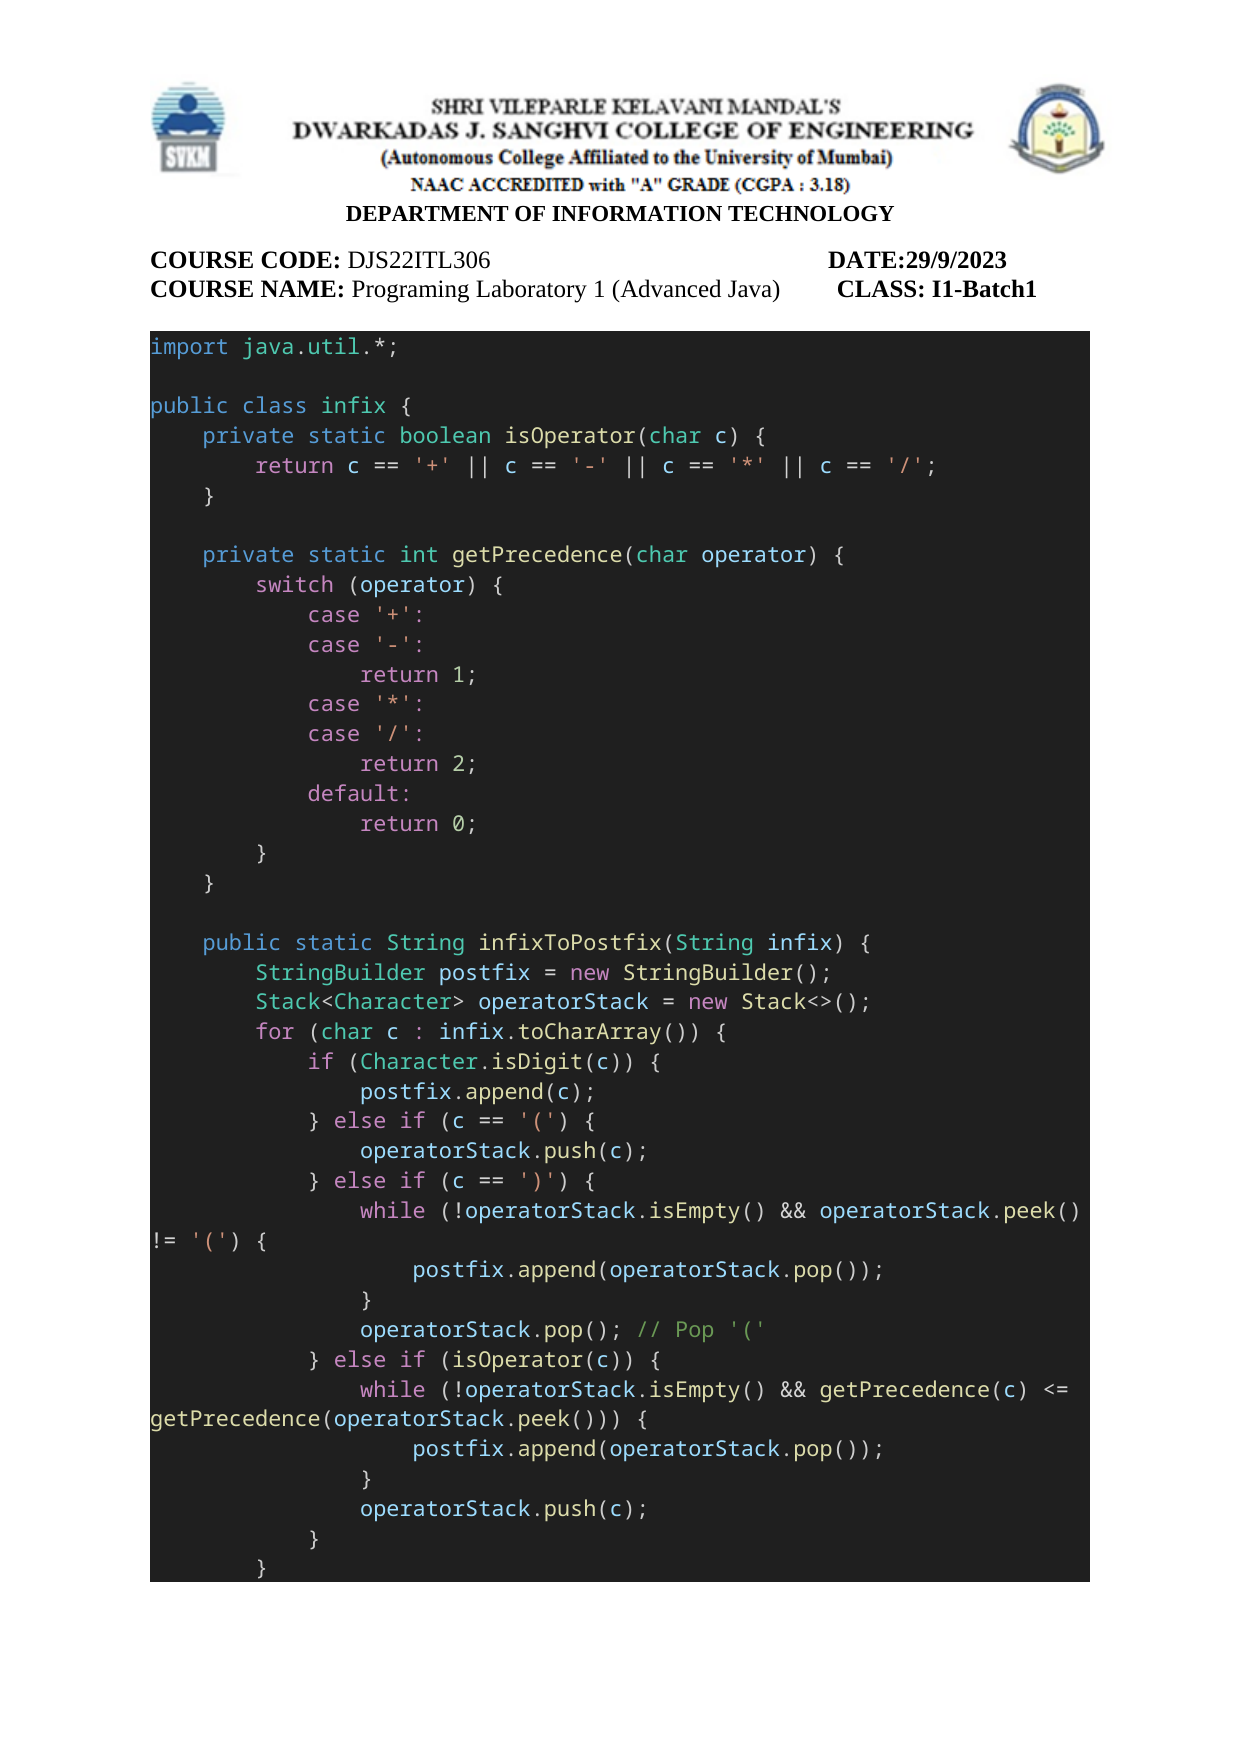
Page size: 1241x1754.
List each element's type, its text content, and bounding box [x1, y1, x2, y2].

text private static int getPrecedence(char operator) { [150, 539, 1090, 569]
text default: [150, 778, 1090, 807]
text while (!operatorStack.isEmpty() && operatorStack.peek() != '(') { [150, 1195, 1090, 1254]
text } else if (isOperator(c)) { [150, 1344, 1090, 1373]
text case '+': [150, 599, 1090, 629]
text Stack<Character> operatorStack = new Stack<>(); [150, 986, 1090, 1016]
text } else if (c == '(') { [150, 1105, 1090, 1135]
text postfix.append(operatorStack.pop()); [150, 1254, 1090, 1284]
text } [150, 480, 1090, 509]
text operatorStack.pop(); // Pop '(' [150, 1314, 1090, 1344]
text return c == '+' || c == '-' || c == '*' || c == '/'; [150, 450, 1090, 480]
text } [150, 1522, 1090, 1552]
text } else if (c == ')') { [150, 1165, 1090, 1195]
text } [150, 1463, 1090, 1493]
text for (char c : infix.toCharArray()) { [150, 1016, 1090, 1046]
text import java.util.*; [150, 331, 1090, 361]
text if (Character.isDigit(c)) { [150, 1046, 1090, 1076]
picture [150, 73, 1118, 201]
text return 2; [150, 748, 1090, 778]
text postfix.append(operatorStack.pop()); [150, 1433, 1090, 1463]
text operatorStack.push(c); [150, 1135, 1090, 1165]
text operatorStack.push(c); [150, 1493, 1090, 1522]
text postfix.append(c); [150, 1076, 1090, 1105]
text } [150, 1284, 1090, 1314]
text public class infix { [150, 390, 1090, 420]
text } [150, 1552, 1090, 1582]
text return 1; [150, 658, 1090, 688]
text switch (operator) { [150, 569, 1090, 599]
text } [150, 867, 1090, 897]
text StringBuilder postfix = new StringBuilder(); [150, 956, 1090, 986]
text private static boolean isOperator(char c) { [150, 420, 1090, 450]
text } [150, 837, 1090, 867]
text while (!operatorStack.isEmpty() && getPrecedence(c) <= getPrecedence(operatorStack.peek())) { [150, 1373, 1090, 1433]
text case '-': [150, 629, 1090, 658]
text return 0; [150, 807, 1090, 837]
text case '*': [150, 688, 1090, 718]
text public static String infixToPostfix(String infix) { [150, 927, 1090, 956]
text case '/': [150, 718, 1090, 748]
